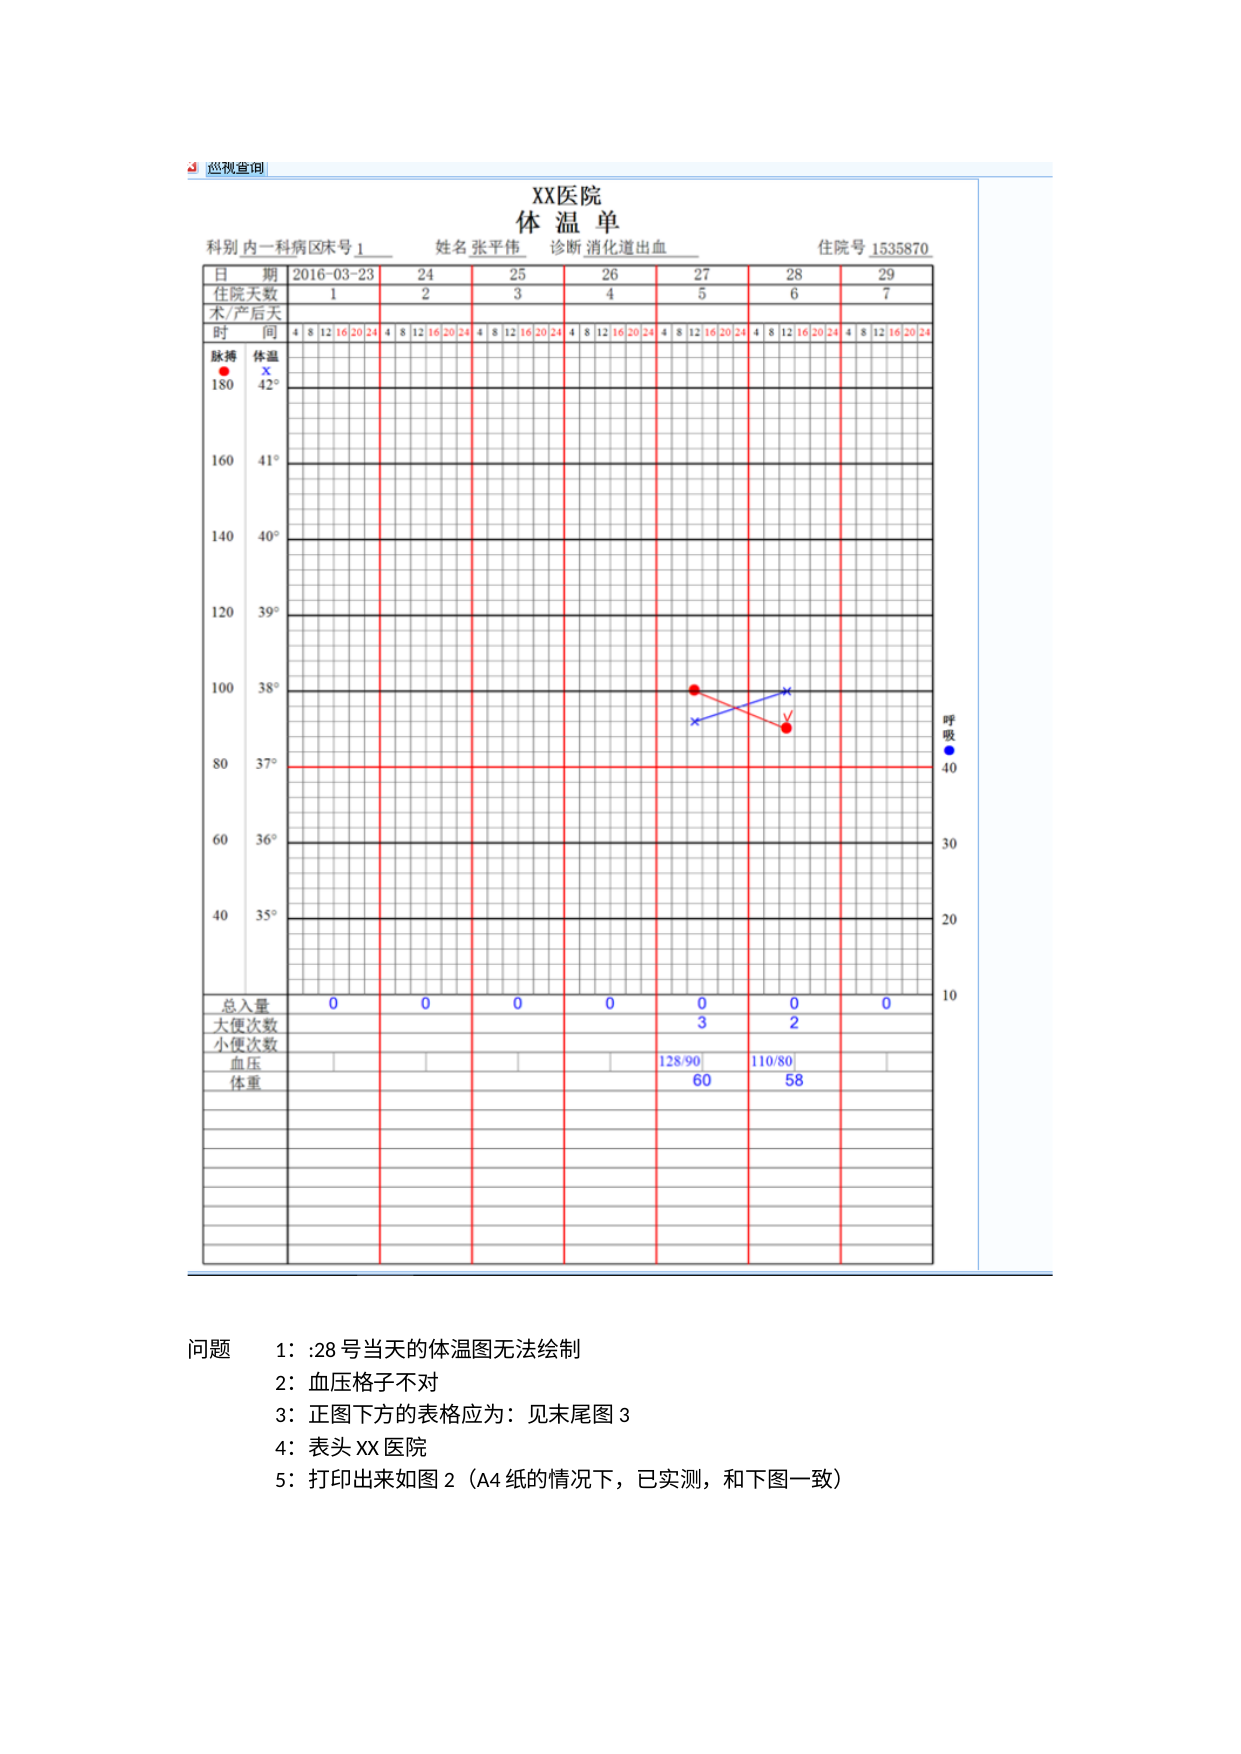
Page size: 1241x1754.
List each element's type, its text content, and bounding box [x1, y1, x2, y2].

picture [187, 162, 1053, 1276]
text 4：表头XX医院 [187, 1429, 1053, 1462]
text 3：正图下方的表格应为：见末尾图3 [187, 1397, 1053, 1429]
text 5：打印出来如图2（A4纸的情况下，已实测，和下图一致） [187, 1462, 1053, 1494]
text 2：血压格子不对 [187, 1364, 1053, 1397]
text 问题 1：:28号当天的体温图无法绘制 [187, 1332, 1053, 1364]
